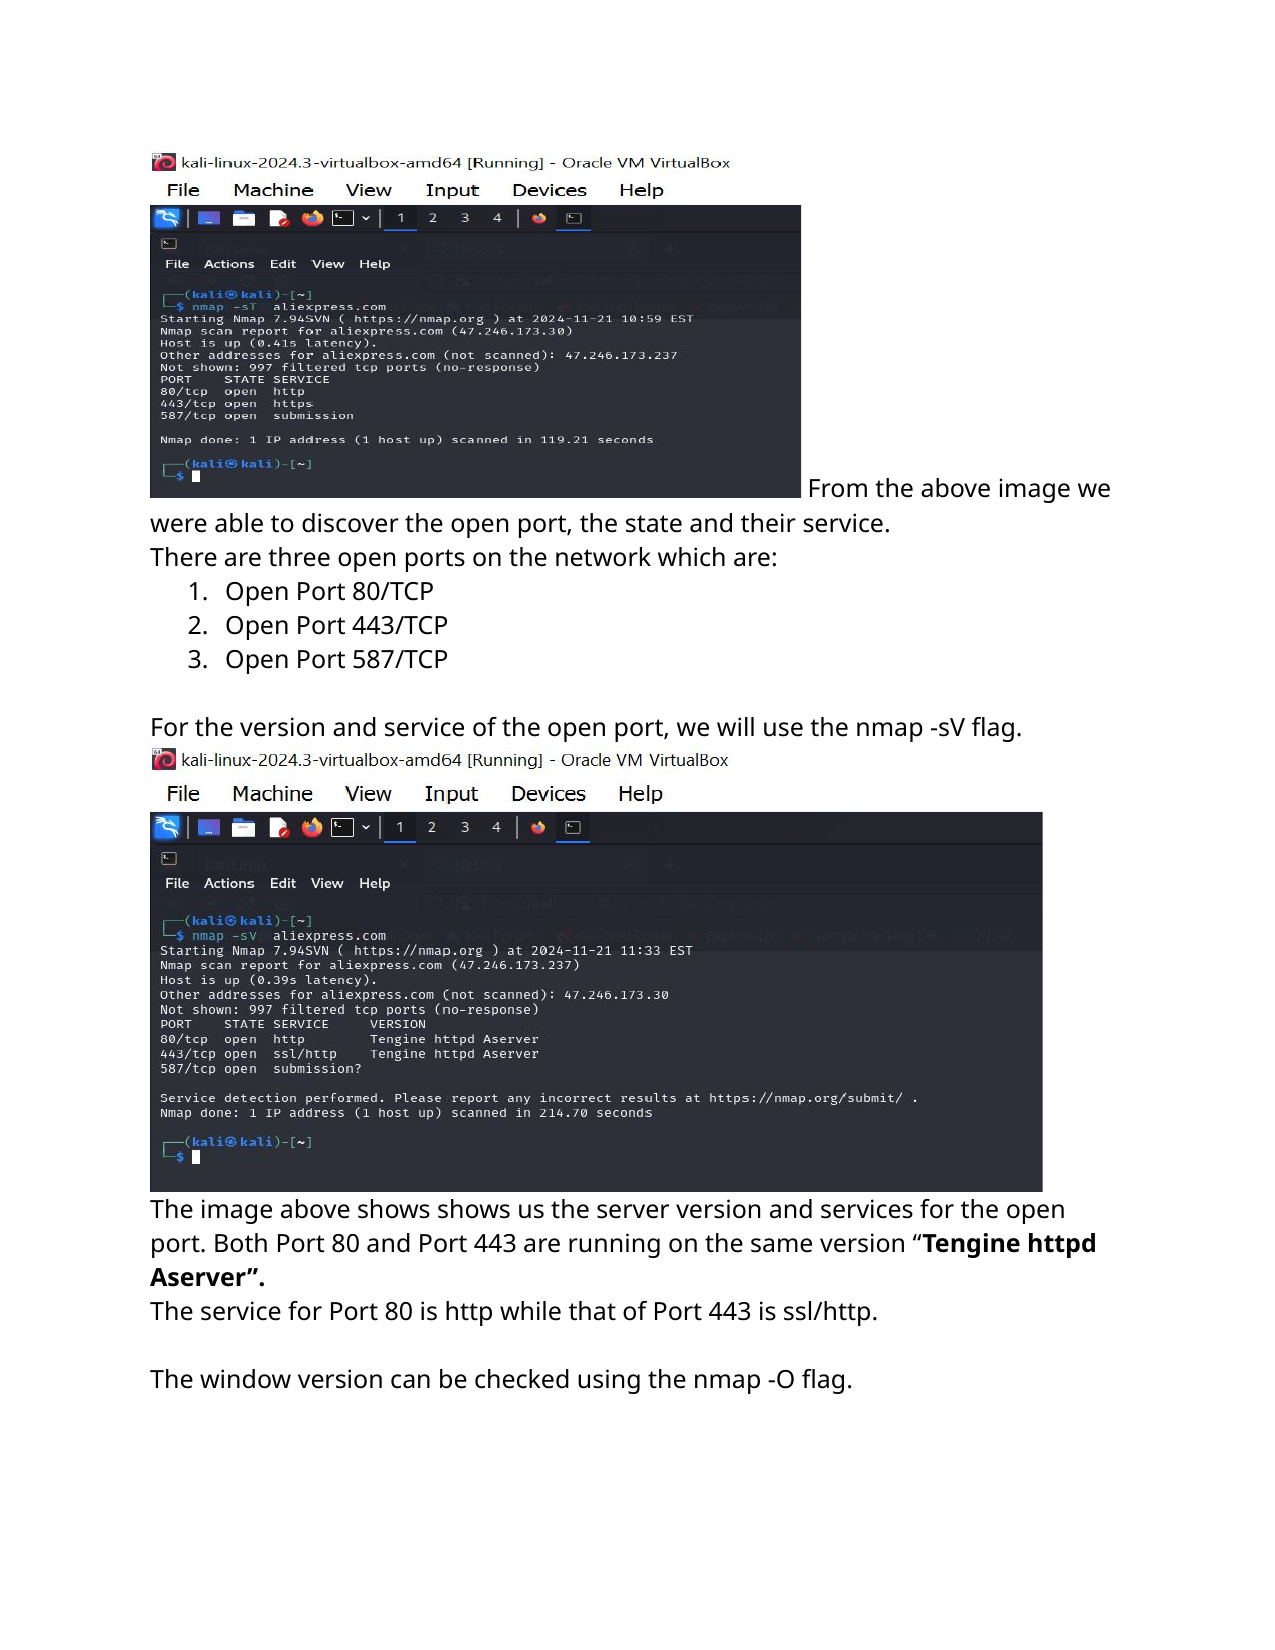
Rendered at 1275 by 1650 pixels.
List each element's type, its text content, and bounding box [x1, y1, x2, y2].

list Open Port 80/TCP [187, 573, 1125, 607]
picture [150, 743, 1043, 1192]
picture [150, 150, 802, 498]
list Open Port 443/TCP [187, 607, 1125, 641]
text The image above shows shows us the server version and services for the open port. Both Port 80 and Port 443 are running on the same version “Tengine httpd Aserver”. [150, 1192, 1125, 1294]
list Open Port 587/TCP [187, 641, 1125, 676]
text The service for Port 80 is http while that of Port 443 is ssl/http. [150, 1294, 1125, 1328]
text There are three open ports on the network which are: [150, 539, 1125, 573]
text For the version and service of the open port, we will use the nmap -sV flag. [150, 709, 1125, 744]
text The window version can be checked using the nmap -O flag. [150, 1362, 1125, 1396]
